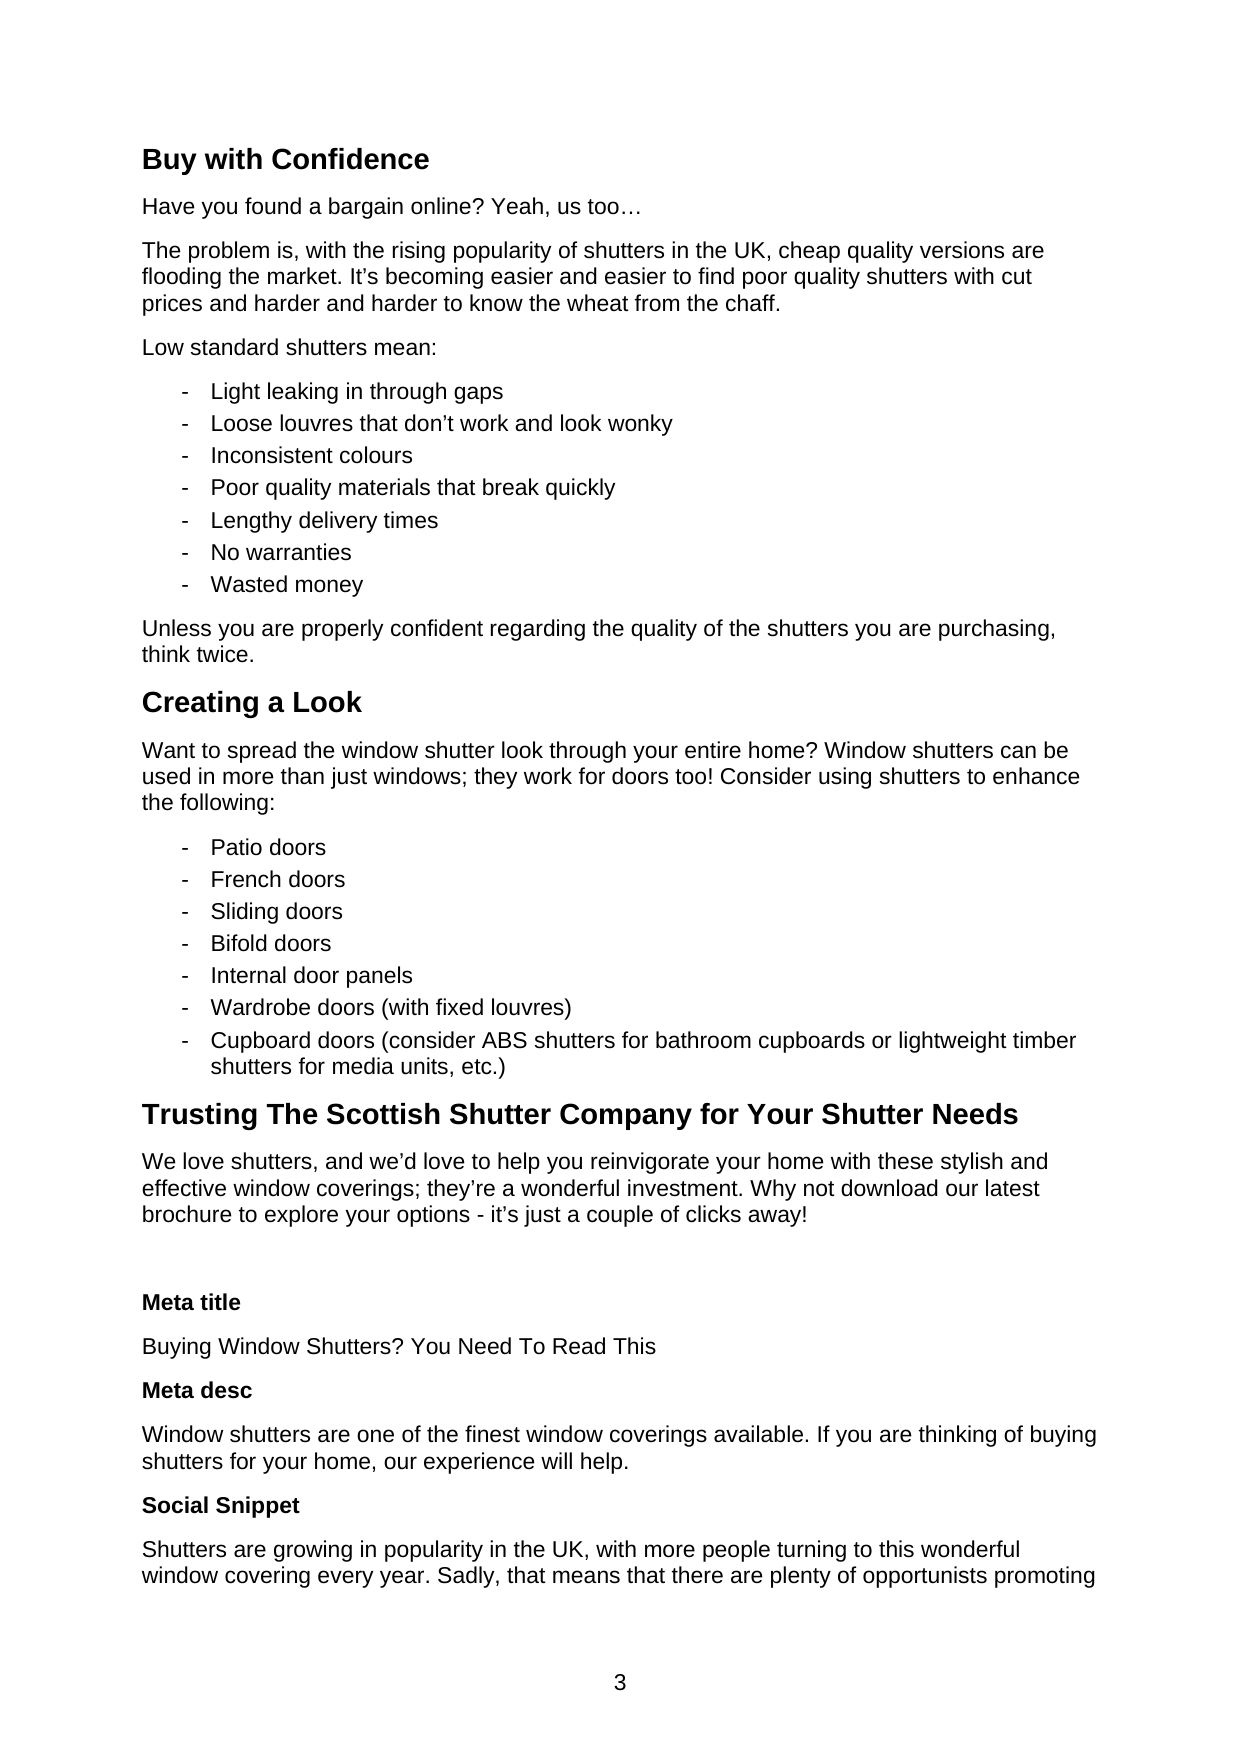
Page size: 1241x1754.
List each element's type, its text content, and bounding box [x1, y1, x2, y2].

list Wasted money [181, 571, 1098, 597]
text Window shutters are one of the finest window coverings available. If you are thinking of buying shutters for your home, our experience will help. [142, 1421, 1098, 1474]
text Buying Window Shutters? You Need To Read This [142, 1333, 1098, 1359]
list Bifold doors [181, 930, 1098, 956]
list Wardrobe doors (with fixed louvres) [181, 994, 1098, 1021]
text We love shutters, and we’d love to help you reinvigorate your home with these stylish and effective window coverings; they’re a wonderful investment. Why not download our latest brochure to explore your options - it’s just a couple of clicks away! [142, 1148, 1098, 1227]
list French doors [181, 866, 1098, 892]
list Patio doors [181, 833, 1098, 860]
list Light leaking in through gaps [181, 378, 1098, 404]
text Want to spread the window shutter look through your entire home? Window shutters can be used in more than just windows; they work for doors too! Consider using shutters to enhance the following: [142, 737, 1098, 816]
list Poor quality materials that break quickly [181, 474, 1098, 501]
list Internal door panels [181, 962, 1098, 988]
text Unless you are properly confident regarding the quality of the shutters you are purchasing, think twice. [142, 615, 1098, 668]
text Low standard shutters mean: [142, 334, 1098, 360]
list Loose louvres that don’t work and look wonky [181, 410, 1098, 436]
text Social Snippet [142, 1492, 1098, 1518]
text Meta desc [142, 1377, 1098, 1403]
text Meta title [142, 1289, 1098, 1315]
subtitle Creating a Look [142, 685, 1098, 719]
text The problem is, with the rising popularity of shutters in the UK, cheap quality versions are flooding the market. It’s becoming easier and easier to find poor quality shutters with cut prices and harder and harder to know the wheat from the chaff. [142, 237, 1098, 316]
text Have you found a bargain online? Yeah, us too… [142, 193, 1098, 219]
list No warranties [181, 539, 1098, 565]
subtitle Buy with Confidence [142, 142, 1098, 175]
list Sliding doors [181, 898, 1098, 924]
list Lengthy delivery times [181, 507, 1098, 533]
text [142, 1536, 1098, 1588]
subtitle Trusting The Scottish Shutter Company for Your Shutter Needs [142, 1097, 1098, 1131]
list Inconsistent colours [181, 442, 1098, 468]
list Cupboard doors (consider ABS shutters for bathroom cupboards or lightweight timber shutters for media units, etc.) [181, 1027, 1098, 1079]
